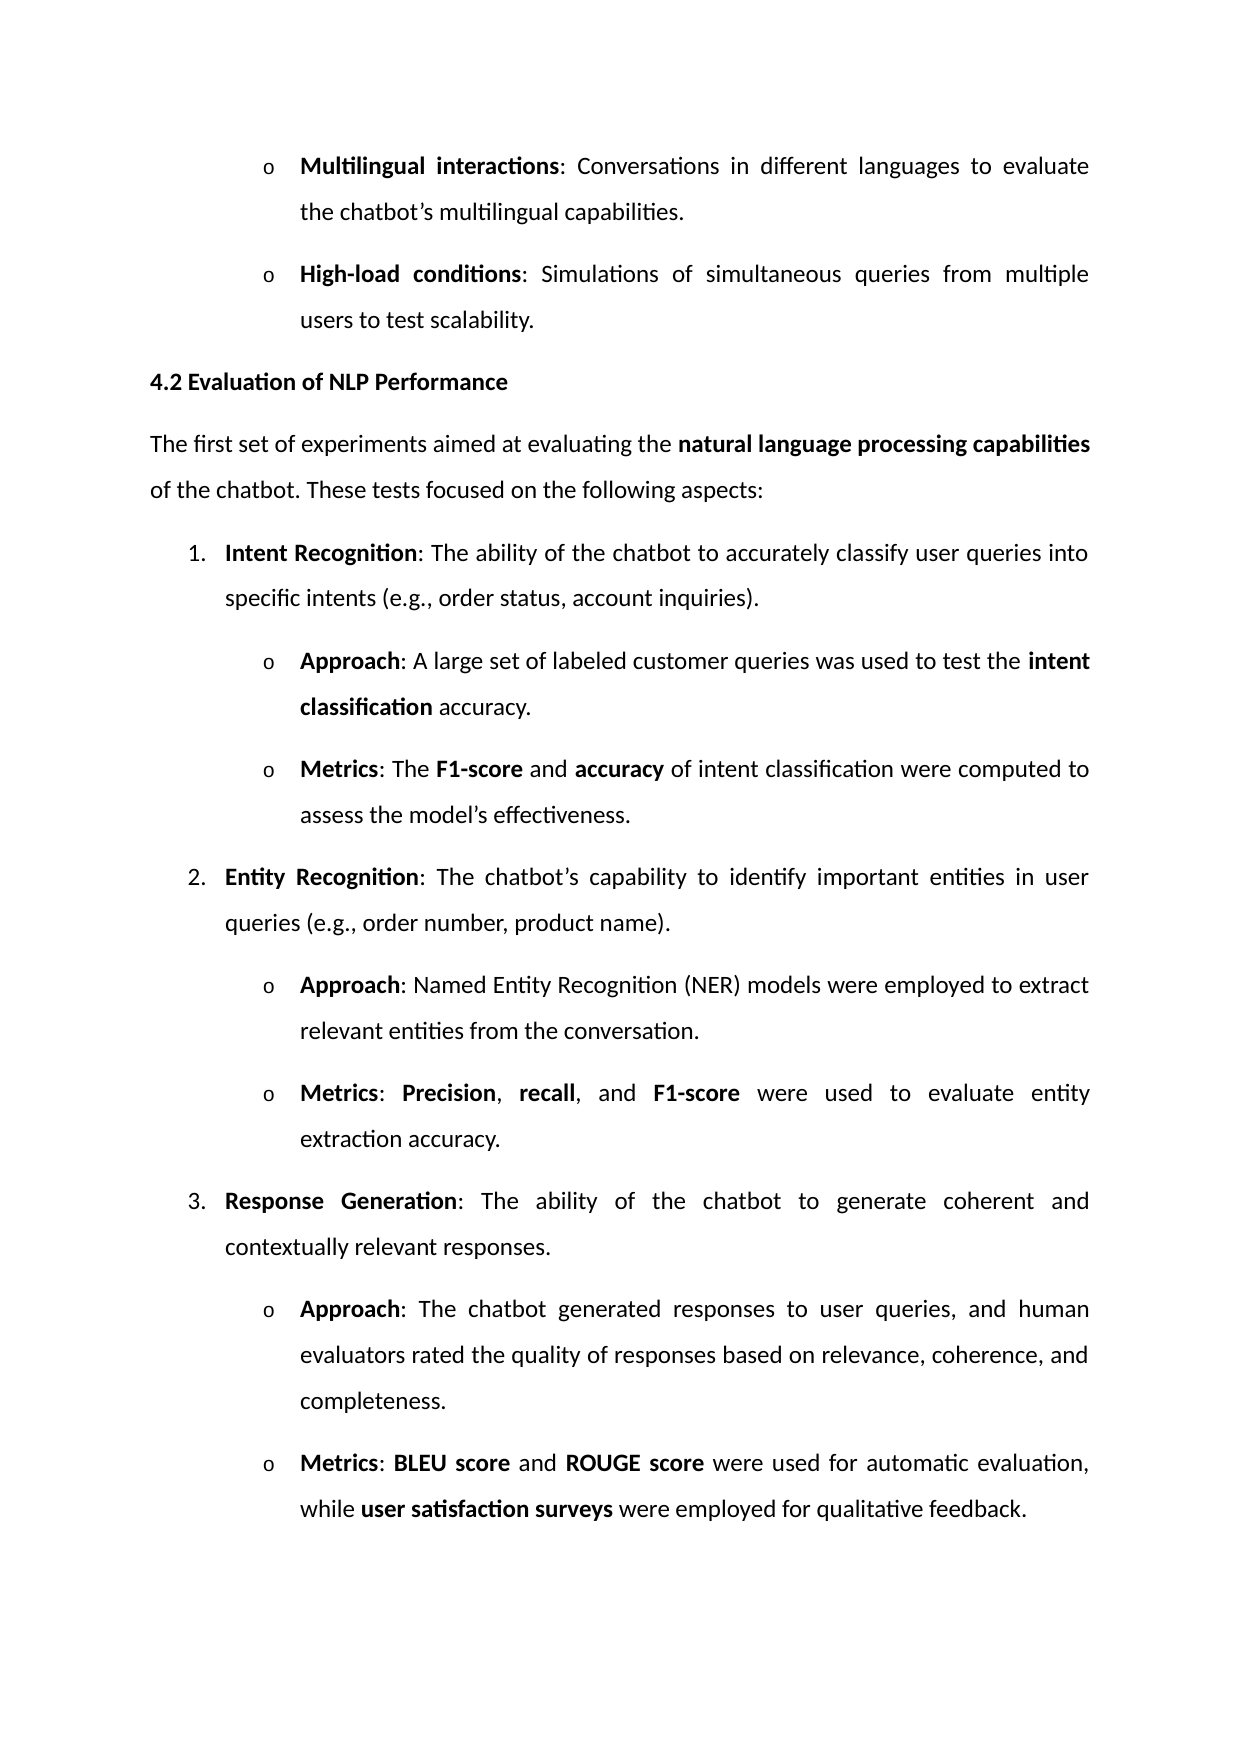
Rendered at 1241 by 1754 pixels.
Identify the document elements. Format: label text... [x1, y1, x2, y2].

text The first set of experiments aimed at evaluating the natural language processing capabilities of the chatbot. These tests focused on the following aspects: [150, 429, 1090, 505]
list Multilingual interactions: Conversations in different languages to evaluate the chatbot’s multilingual capabilities. [262, 150, 1090, 226]
list High-load conditions: Simulations of simultaneous queries from multiple users to test scalability. [262, 258, 1090, 334]
list Metrics: The F1-score and accuracy of intent classification were computed to assess the model’s effectiveness. [262, 753, 1090, 829]
list Approach: A large set of labeled customer queries was used to test the intent classification accuracy. [262, 645, 1090, 721]
list Approach: The chatbot generated responses to user queries, and human evaluators rated the quality of responses based on relevance, coherence, and completeness. [262, 1294, 1090, 1416]
list Metrics: BLEU score and ROUGE score were used for automatic evaluation, while user satisfaction surveys were employed for qualitative feedback. [262, 1447, 1090, 1524]
list Response Generation: The ability of the chatbot to generate coherent and contextually relevant responses. [187, 1186, 1090, 1262]
list Metrics: Precision, recall, and F1-score were used to evaluate entity extraction accuracy. [262, 1077, 1090, 1154]
list Entity Recognition: The chatbot’s capability to identify important entities in user queries (e.g., order number, product name). [187, 861, 1090, 937]
text 4.2 Evaluation of NLP Performance [150, 366, 1090, 397]
list Intent Recognition: The ability of the chatbot to accurately classify user queries into specific intents (e.g., order status, account inquiries). [187, 537, 1090, 613]
list Approach: Named Entity Recognition (NER) models were employed to extract relevant entities from the conversation. [262, 969, 1090, 1046]
